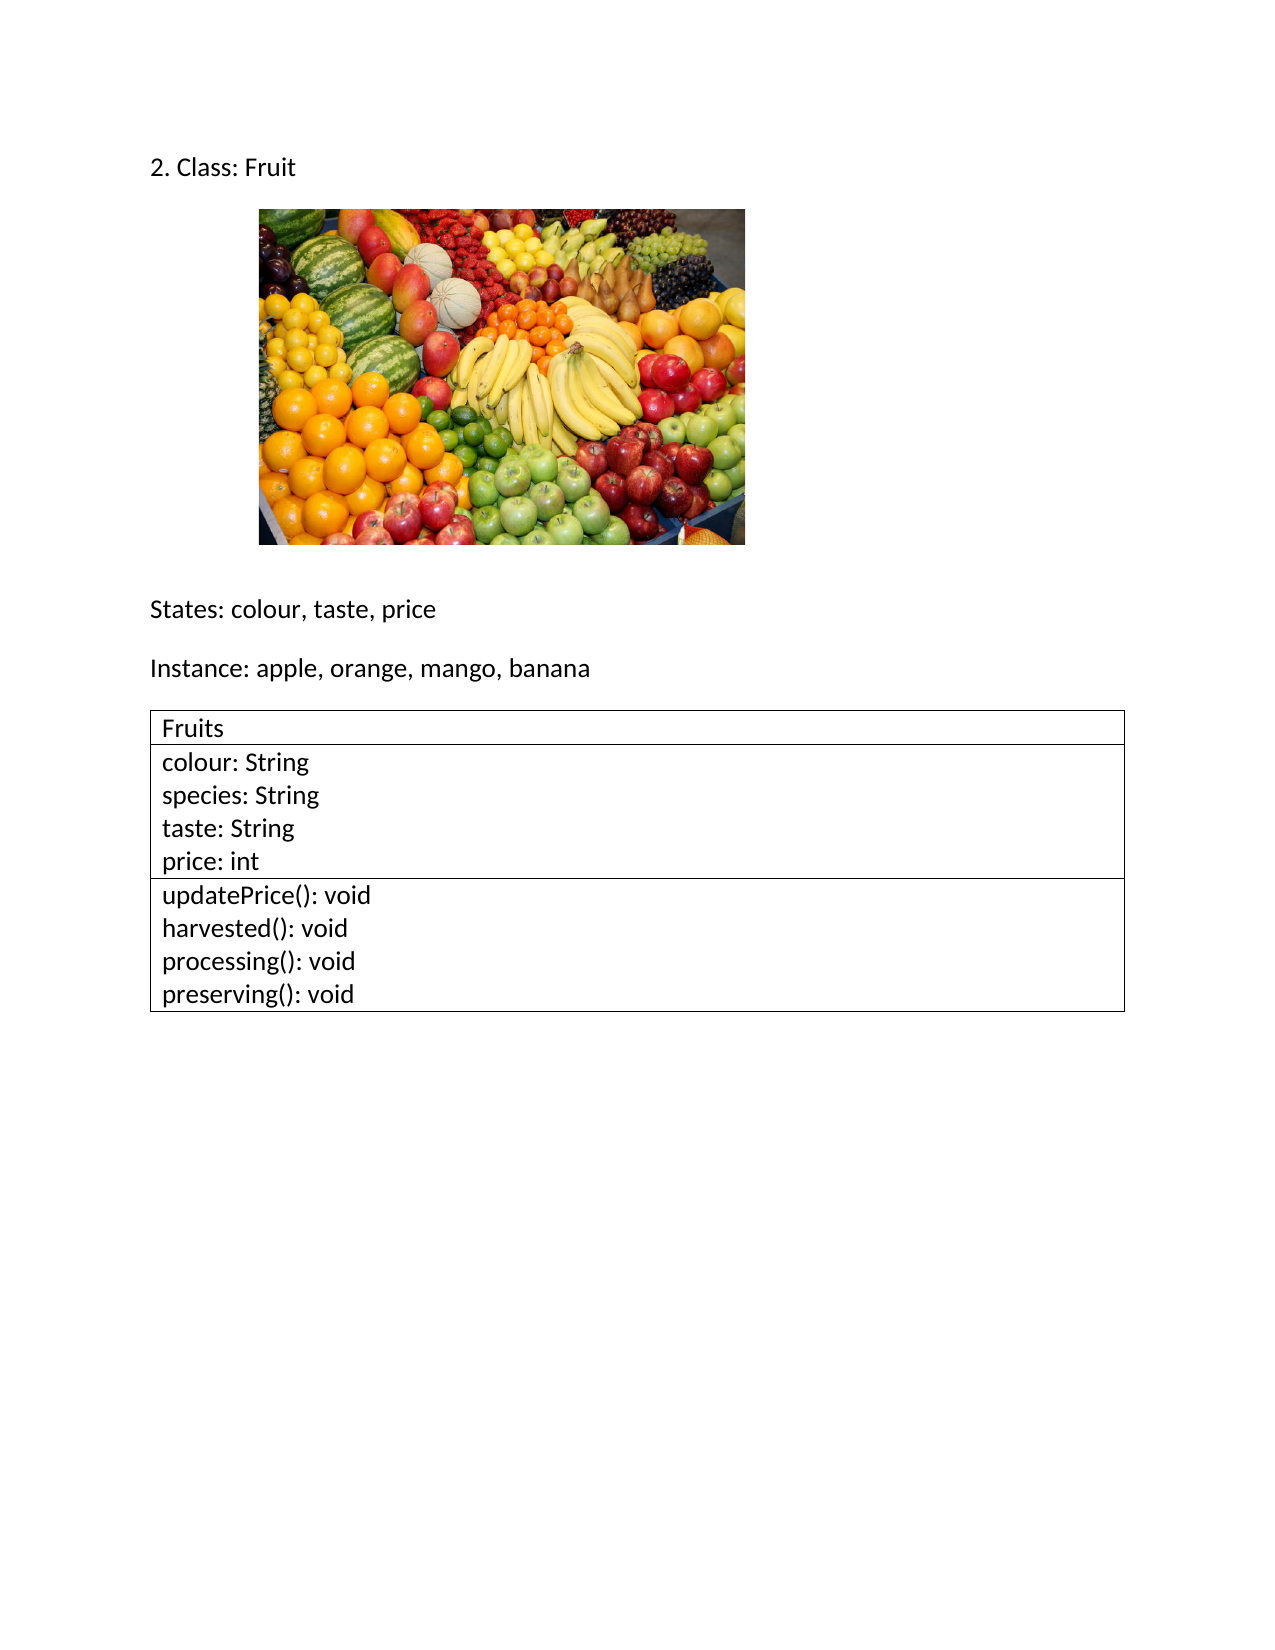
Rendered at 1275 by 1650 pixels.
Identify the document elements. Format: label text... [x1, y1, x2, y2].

table_header Fruits [151, 711, 1124, 744]
text 2. Class: Fruit [150, 150, 1125, 183]
text Instance: apple, orange, mango, banana [150, 651, 1125, 684]
picture [258, 209, 746, 545]
table_cell colour: String species: String taste: String price: int [151, 745, 1124, 877]
text States: colour, taste, price [150, 593, 1125, 626]
table_cell updatePrice(): void harvested(): void processing(): void preserving(): void [151, 879, 1124, 1011]
